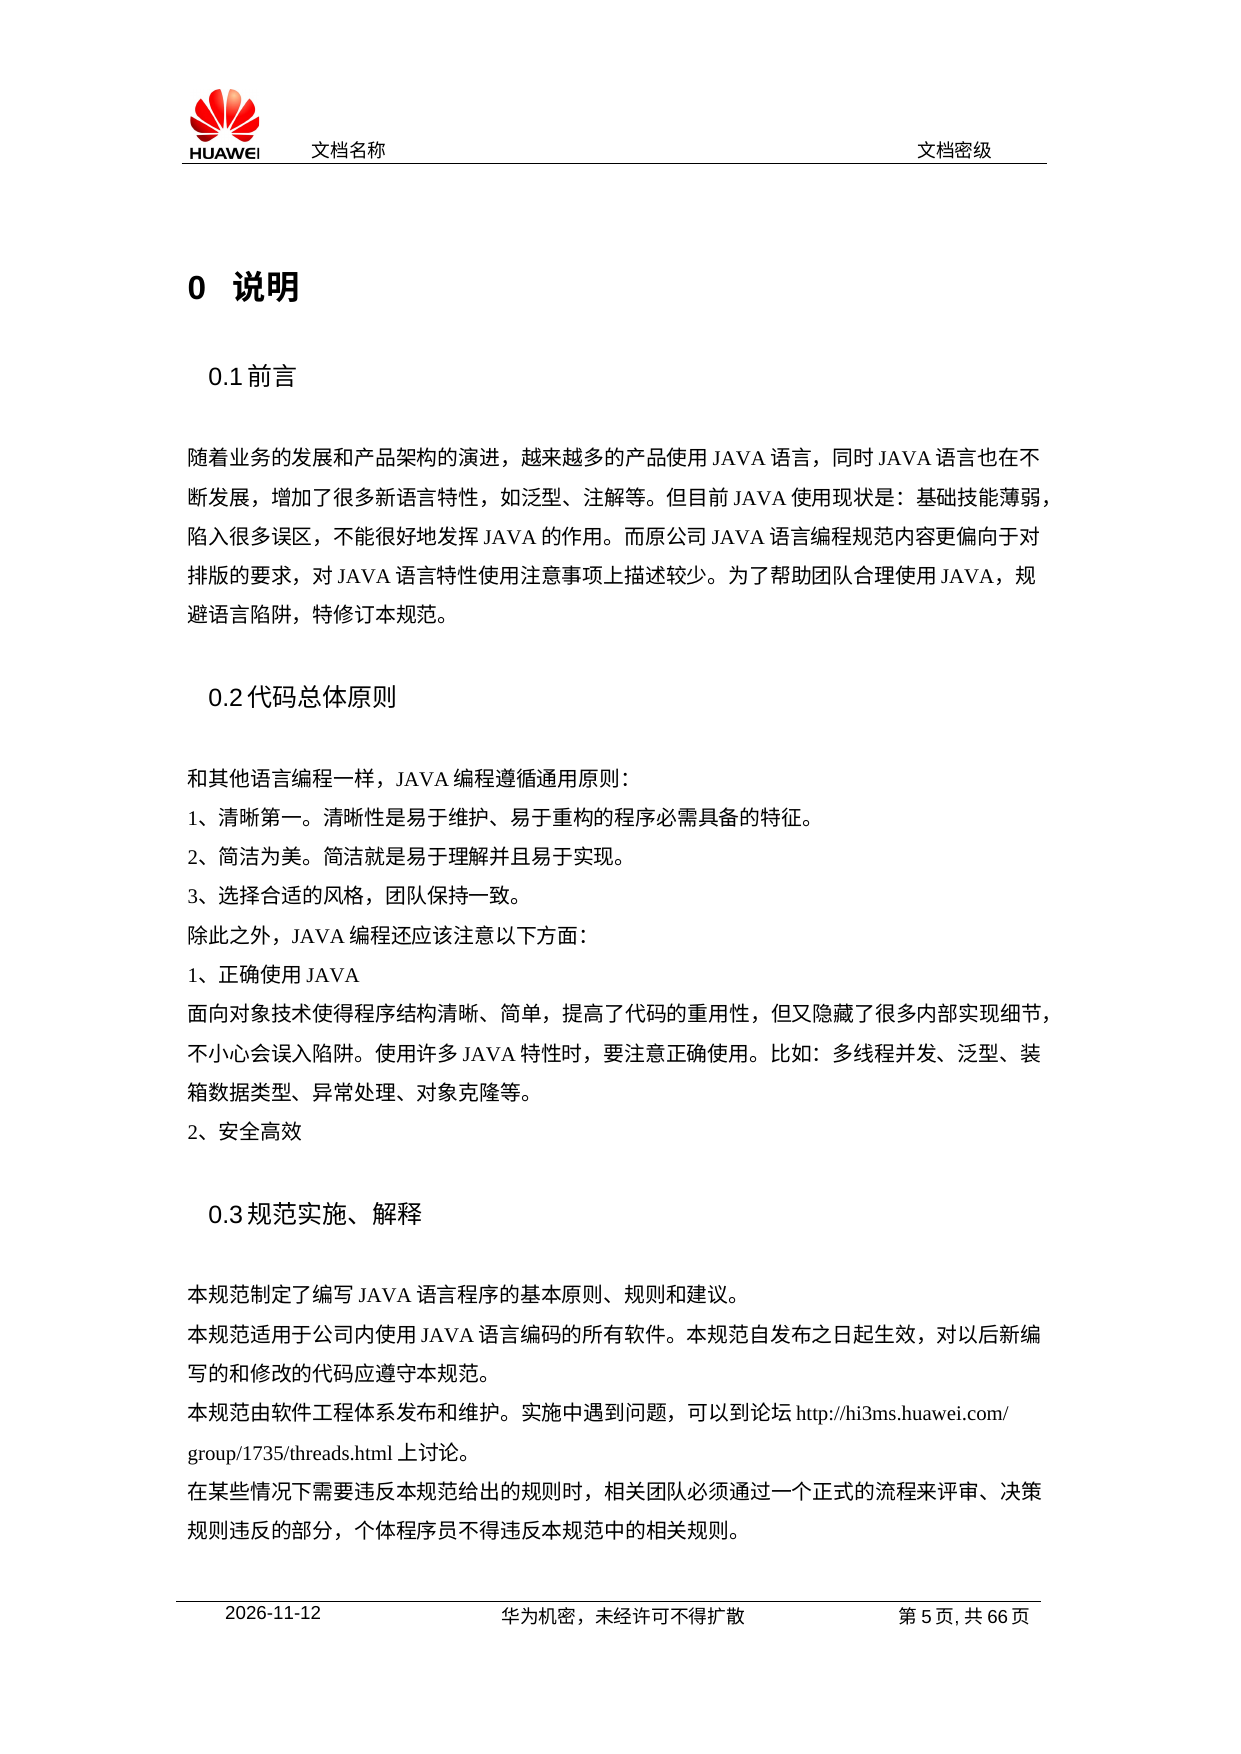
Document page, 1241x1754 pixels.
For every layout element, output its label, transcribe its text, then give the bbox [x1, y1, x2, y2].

text 面向对象技术使得程序结构清晰、简单，提高了代码的重用性，但又隐藏了很多内部实现细节，不小心会误入陷阱。使用许多JAVA特性时，要注意正确使用。比如：多线程并发、泛型、装箱数据类型、异常处理、对象克隆等。 [187, 998, 1053, 1106]
text 在某些情况下需要违反本规范给出的规则时，相关团队必须通过一个正式的流程来评审、决策规则违反的部分，个体程序员不得违反本规范中的相关规则。 [187, 1475, 1053, 1544]
picture [190, 89, 260, 159]
subtitle 规范实施、解释 [208, 1180, 1032, 1245]
subtitle 前言 [208, 342, 1032, 407]
subtitle 说明 [187, 252, 1053, 317]
text 本规范制定了编写JAVA语言程序的基本原则、规则和建议。 [187, 1279, 1053, 1309]
text 1、清晰第一。清晰性是易于维护、易于重构的程序必需具备的特征。 [187, 801, 1053, 831]
text 1、正确使用JAVA [187, 958, 1053, 988]
text 3、选择合适的风格，团队保持一致。 [187, 880, 1053, 910]
text 本规范适用于公司内使用JAVA语言编码的所有软件。本规范自发布之日起生效，对以后新编写的和修改的代码应遵守本规范。 [187, 1318, 1053, 1387]
text 2、安全高效 [187, 1115, 1053, 1146]
text 本规范由软件工程体系发布和维护。实施中遇到问题，可以到论坛http://hi3ms.huawei.com/group/1735/threads.html上讨论。 [187, 1397, 1053, 1466]
text 除此之外，JAVA编程还应该注意以下方面： [187, 919, 1053, 949]
text 随着业务的发展和产品架构的演进，越来越多的产品使用JAVA语言，同时JAVA语言也在不断发展，增加了很多新语言特性，如泛型、注解等。但目前JAVA使用现状是：基础技能薄弱，陷入很多误区，不能很好地发挥JAVA的作用。而原公司JAVA语言编程规范内容更偏向于对排版的要求，对JAVA语言特性使用注意事项上描述较少。为了帮助团队合理使用JAVA，规避语言陷阱，特修订本规范。 [187, 442, 1053, 629]
subtitle 代码总体原则 [208, 663, 1032, 728]
text 和其他语言编程一样，JAVA编程遵循通用原则： [187, 762, 1053, 792]
text 2、简洁为美。简洁就是易于理解并且易于实现。 [187, 841, 1053, 871]
